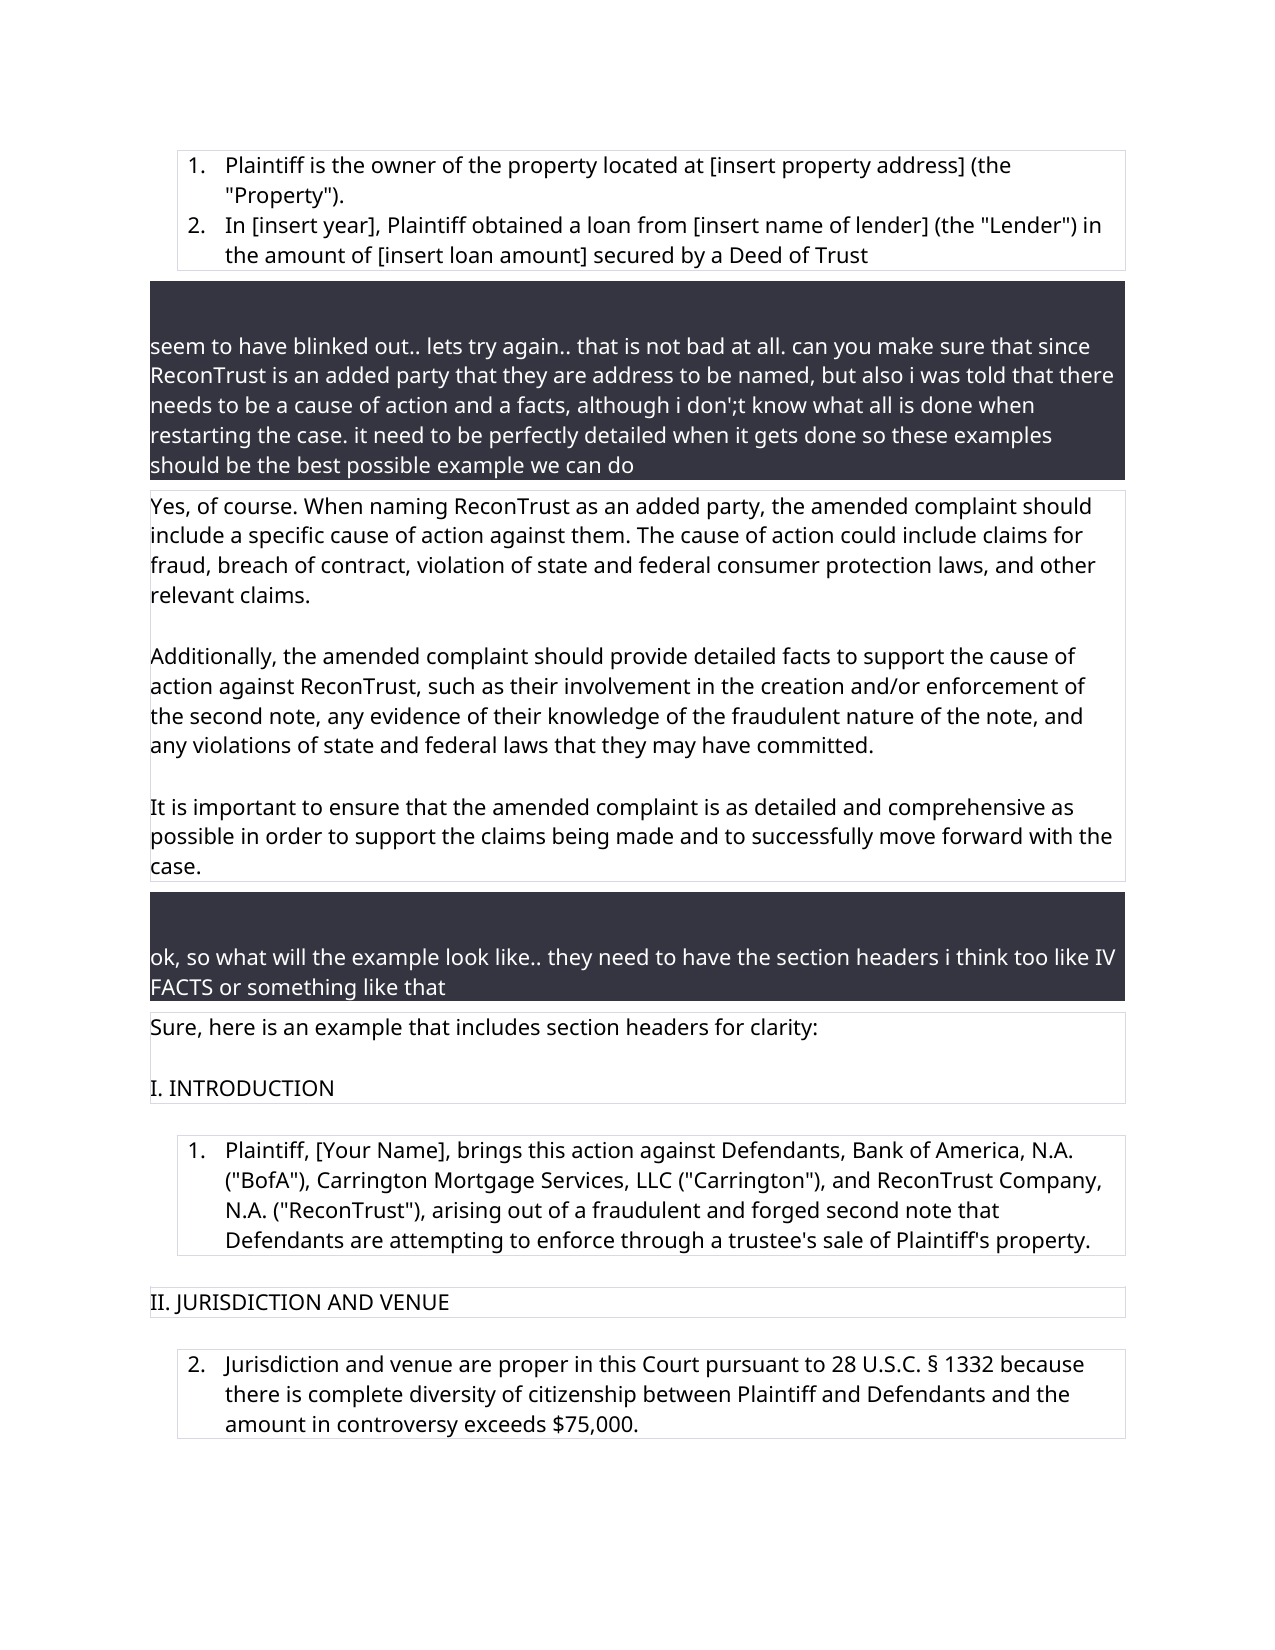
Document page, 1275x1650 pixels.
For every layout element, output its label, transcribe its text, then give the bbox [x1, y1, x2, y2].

text seem to have blinked out.. lets try again.. that is not bad at all. can you make sure that since ReconTrust is an added party that they are address to be named, but also i was told that there needs to be a cause of action and a facts, although i don';t know what all is done when restarting the case. it need to be perfectly detailed when it gets done so these examples should be the best possible example we can do [150, 331, 1125, 480]
text It is important to ensure that the amended complaint is as detailed and comprehensive as possible in order to support the claims being made and to successfully move forward with the case. [151, 791, 1125, 881]
text I. INTRODUCTION [151, 1073, 1125, 1103]
text II. JURISDICTION AND VENUE [151, 1288, 1125, 1317]
text ok, so what will the example look like.. they need to have the section headers i think too like IV FACTS or something like that [150, 942, 1125, 1001]
list In [insert year], Plaintiff obtained a loan from [insert name of lender] (the "Lender") in the amount of [insert loan amount] secured by a Deed of Trust [178, 209, 1125, 270]
text Additionally, the amended complaint should provide detailed facts to support the cause of action against ReconTrust, such as their involvement in the creation and/or enforcement of the second note, any evidence of their knowledge of the fraudulent nature of the note, and any violations of state and federal laws that they may have committed. [151, 641, 1125, 760]
text Yes, of course. When naming ReconTrust as an added party, the amended complaint should include a specific cause of action against them. The cause of action could include claims for fraud, breach of contract, violation of state and federal consumer protection laws, and other relevant claims. [151, 491, 1125, 610]
list Plaintiff is the owner of the property located at [insert property address] (the "Property"). [178, 151, 1125, 209]
list Jurisdiction and venue are proper in this Court pursuant to 28 U.S.C. § 1332 because there is complete diversity of citizenship between Plaintiff and Defendants and the amount in controversy exceeds $75,000. [178, 1350, 1125, 1438]
text Sure, here is an example that includes section headers for clarity: [151, 1013, 1125, 1042]
list Plaintiff, [Your Name], brings this action against Defendants, Bank of America, N.A. ("BofA"), Carrington Mortgage Services, LLC ("Carrington"), and ReconTrust Company, N.A. ("ReconTrust"), arising out of a fraudulent and forged second note that Defendants are attempting to enforce through a trustee's sale of Plaintiff's property. [178, 1136, 1125, 1255]
